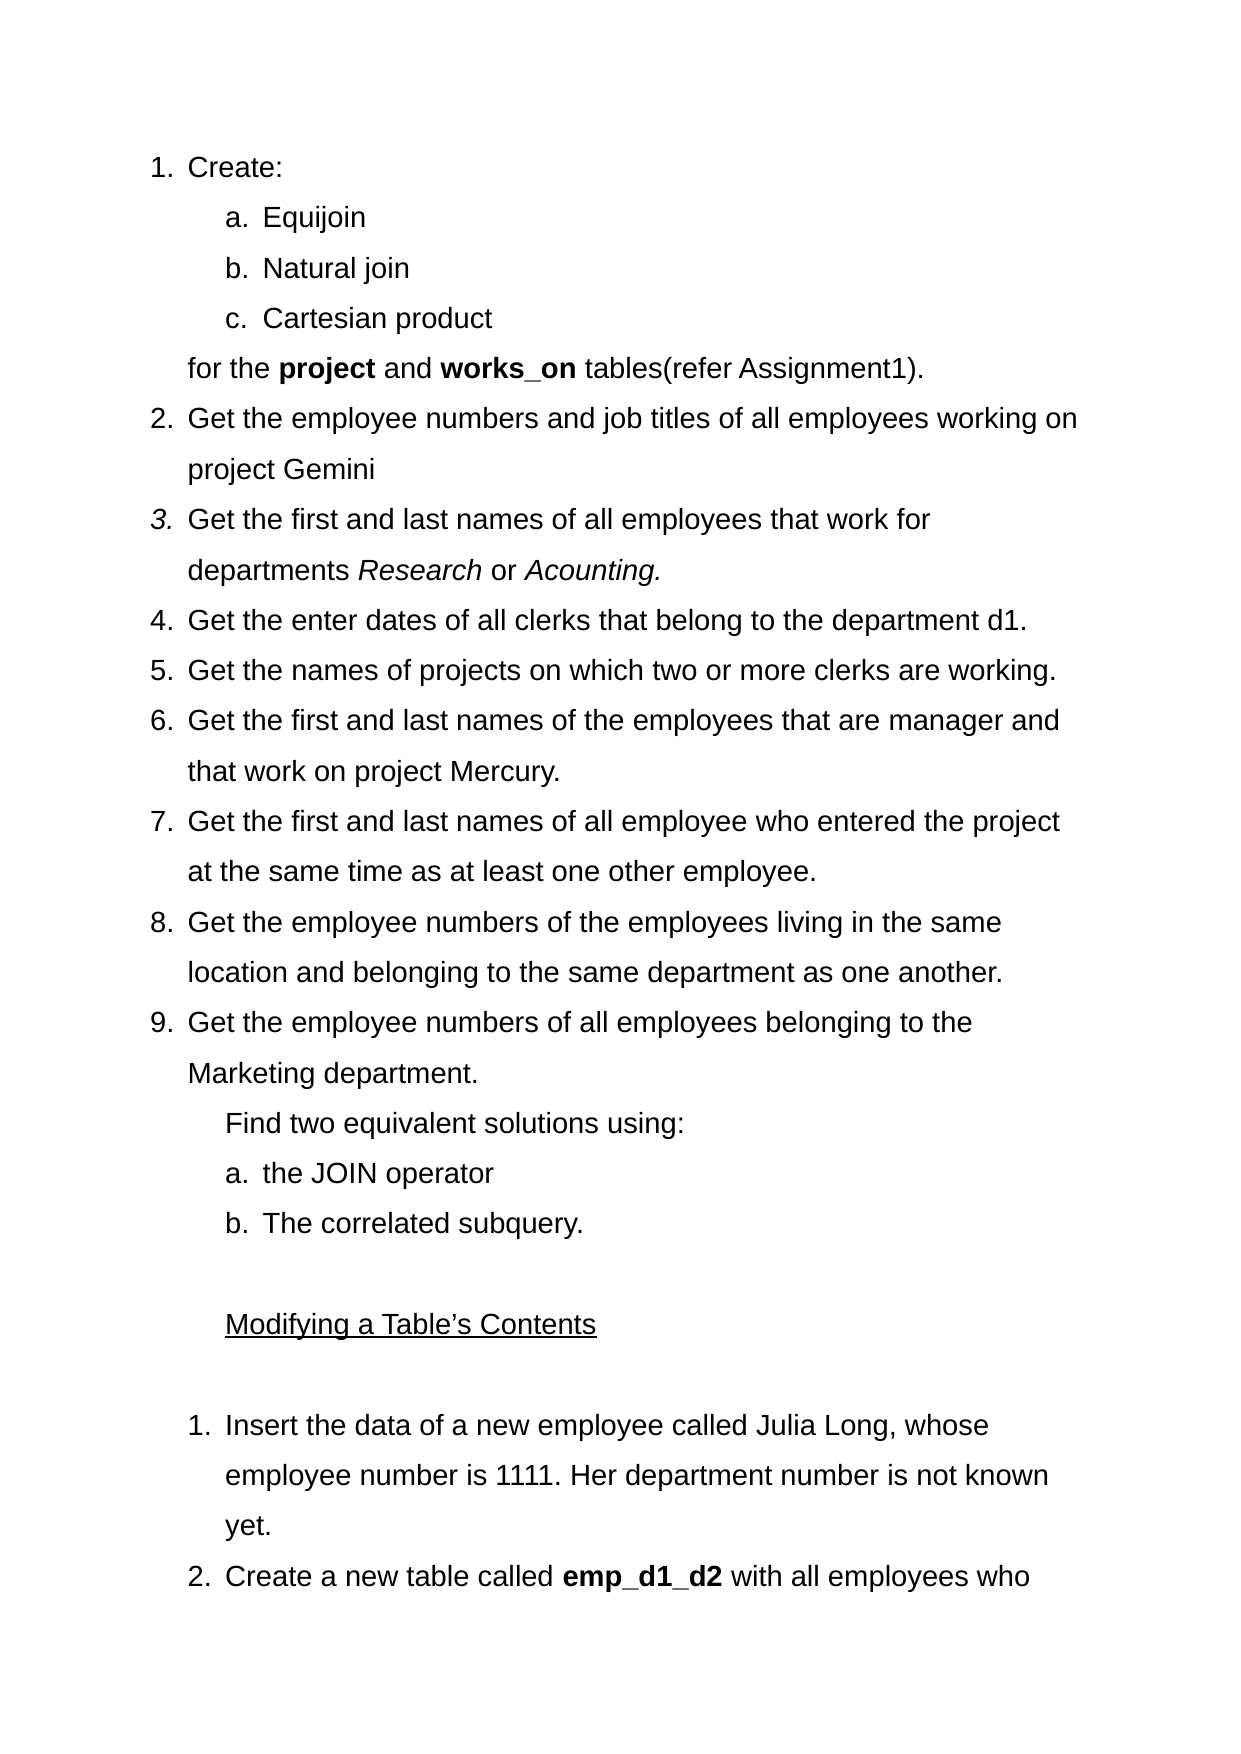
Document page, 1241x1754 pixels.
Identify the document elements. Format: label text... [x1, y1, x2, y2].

list Get the employee numbers of all employees belonging to the Marketing department. [150, 1005, 1090, 1089]
list the JOIN operator [225, 1156, 1090, 1190]
list Get the employee numbers of the employees living in the same location and belonging to the same department as one another. [150, 905, 1090, 988]
text Modifying a Table’s Contents [150, 1307, 1090, 1341]
list Cartesian product [225, 301, 1090, 334]
text for the project and works_on tables(refer Assignment1). [187, 351, 1090, 385]
list Get the names of projects on which two or more clerks are working. [150, 653, 1090, 687]
list Equijoin [225, 200, 1090, 234]
list Get the enter dates of all clerks that belong to the department d1. [150, 603, 1090, 636]
list Get the first and last names of all employee who entered the project at the same time as at least one other employee. [150, 804, 1090, 888]
list Create: [150, 150, 1090, 183]
list The correlated subquery. [225, 1207, 1090, 1240]
list Get the employee numbers and job titles of all employees working on project Gemini [150, 402, 1090, 485]
list Get the first and last names of all employees that work for departments Research or Acounting. [150, 502, 1090, 586]
text Find two equivalent solutions using: [225, 1106, 1090, 1139]
list Natural join [225, 251, 1090, 284]
list Get the first and last names of the employees that are manager and that work on project Mercury. [150, 703, 1090, 787]
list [187, 1559, 1090, 1592]
list Insert the data of a new employee called Julia Long, whose employee number is 1111. Her department number is not known yet. [187, 1408, 1090, 1542]
